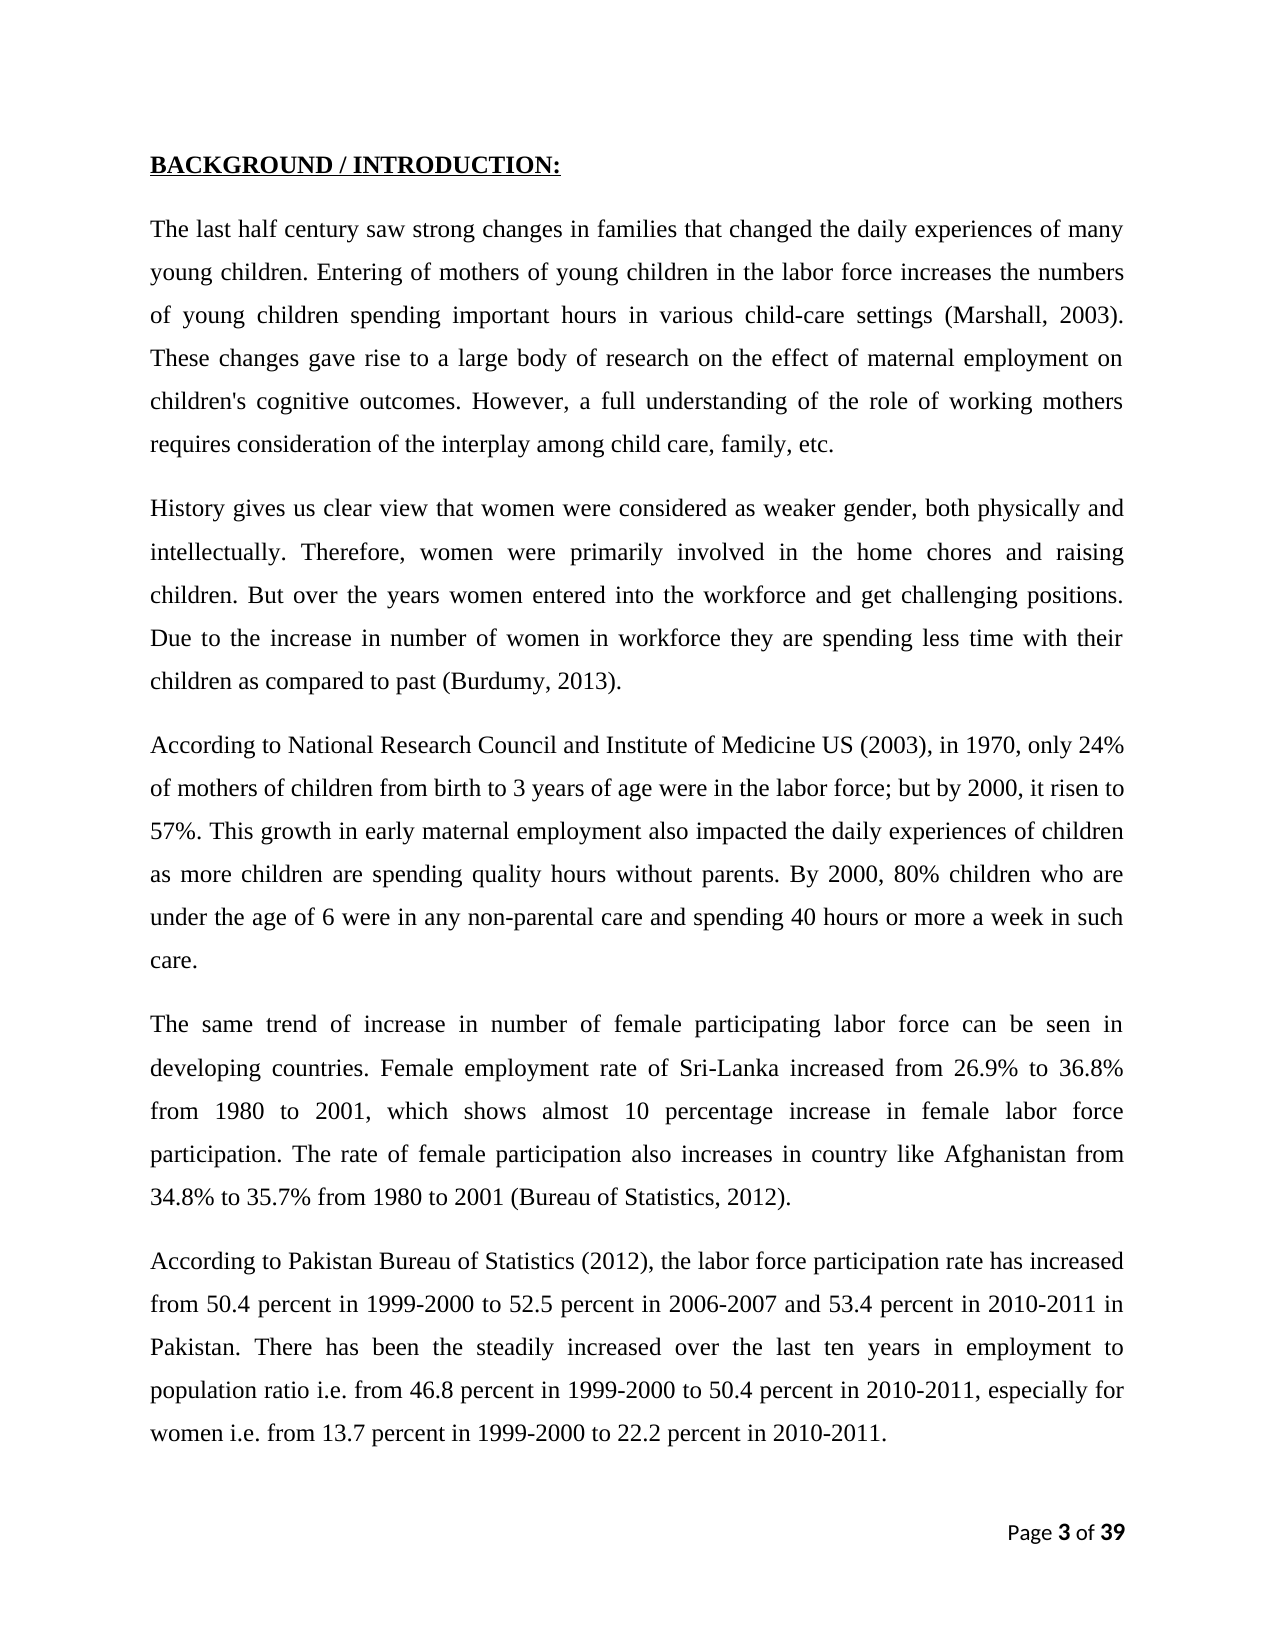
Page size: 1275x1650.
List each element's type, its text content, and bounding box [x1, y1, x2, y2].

text The last half century saw strong changes in families that changed the daily experiences of many young children. Entering of mothers of young children in the labor force increases the numbers of young children spending important hours in various child-care settings (Marshall, 2003). These changes gave rise to a large body of research on the effect of maternal employment on children's cognitive outcomes. However, a full understanding of the role of working mothers requires consideration of the interplay among child care, family, etc. [150, 214, 1125, 458]
text History gives us clear view that women were considered as weaker gender, both physically and intellectually. Therefore, women were primarily involved in the home chores and raising children. But over the years women entered into the workforce and get challenging positions. Due to the increase in number of women in workforce they are spending less time with their children as compared to past (Burdumy, 2013). [150, 493, 1125, 695]
text According to National Research Council and Institute of Medicine US (2003), in 1970, only 24% of mothers of children from birth to 3 years of age were in the labor force; but by 2000, it risen to 57%. This growth in early maternal employment also impacted the daily experiences of children as more children are spending quality hours without parents. By 2000, 80% children who are under the age of 6 were in any non-parental care and spending 40 hours or more a week in such care. [150, 730, 1125, 974]
text According to Pakistan Bureau of Statistics (2012), the labor force participation rate has increased from 50.4 percent in 1999-2000 to 52.5 percent in 2006-2007 and 53.4 percent in 2010-2011 in Pakistan. There has been the steadily increased over the last ten years in employment to population ratio i.e. from 46.8 percent in 1999-2000 to 50.4 percent in 2010-2011, especially for women i.e. from 13.7 percent in 1999-2000 to 22.2 percent in 2010-2011. [150, 1246, 1125, 1447]
text The same trend of increase in number of female participating labor force can be seen in developing countries. Female employment rate of Sri-Lanka increased from 26.9% to 36.8% from 1980 to 2001, which shows almost 10 percentage increase in female labor force participation. The rate of female participation also increases in country like Afghanistan from 34.8% to 35.7% from 1980 to 2001 (Bureau of Statistics, 2012). [150, 1009, 1125, 1211]
text BACKGROUND / INTRODUCTION: [150, 150, 1125, 179]
